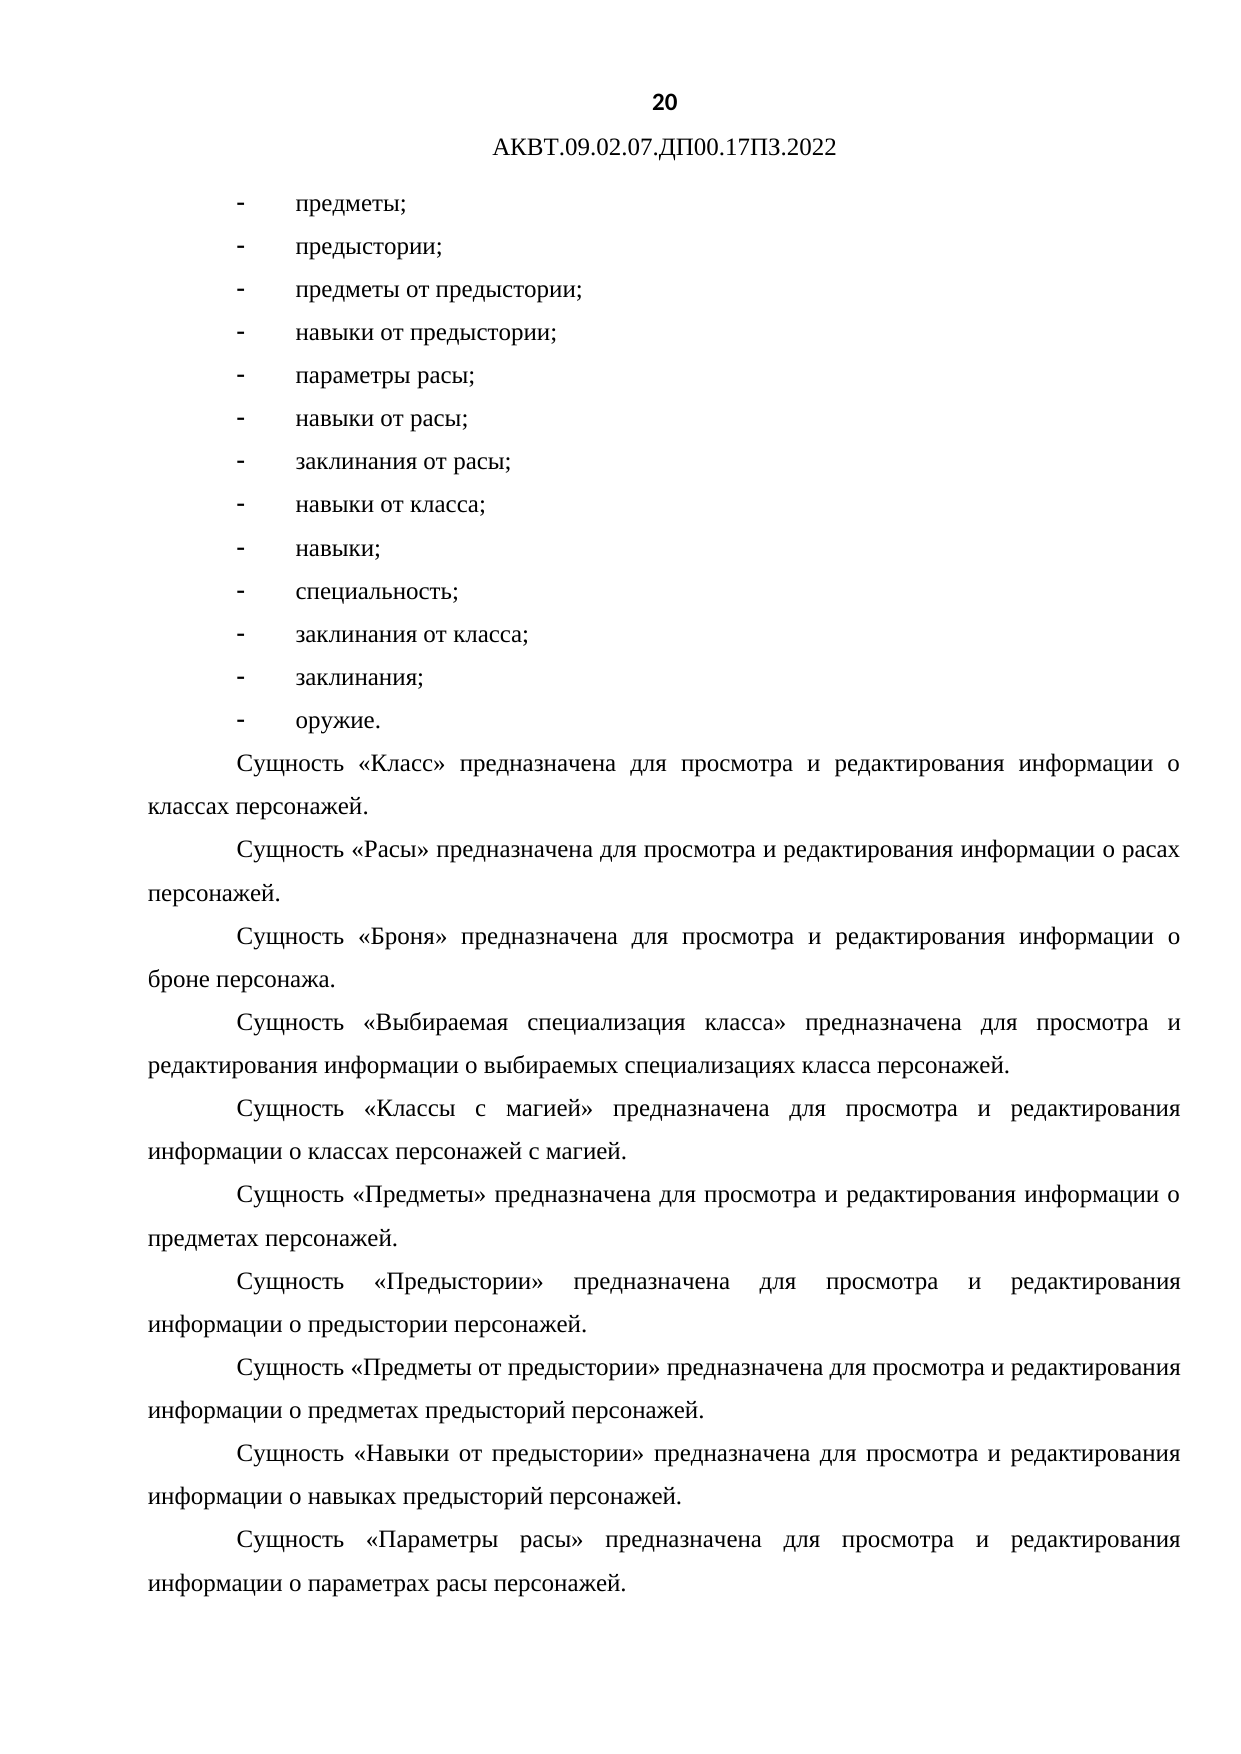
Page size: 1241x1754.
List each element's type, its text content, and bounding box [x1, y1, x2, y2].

list Сущность «Классы с магией» предназначена для просмотра и редактирования информации о классах персонажей с магией. [148, 1093, 1181, 1165]
list Сущность «Предыстории» предназначена для просмотра и редактирования информации о предыстории персонажей. [148, 1266, 1181, 1338]
list предметы; [148, 188, 1181, 216]
list заклинания от класса; [148, 619, 1181, 648]
list навыки; [148, 533, 1181, 561]
list Сущность «Предметы от предыстории» предназначена для просмотра и редактирования информации о предметах предысторий персонажей. [148, 1352, 1181, 1424]
list Сущность «Расы» предназначена для просмотра и редактирования информации о расах персонажей. [148, 834, 1181, 906]
list Сущность «Броня» предназначена для просмотра и редактирования информации о броне персонажа. [148, 921, 1181, 993]
list навыки от класса; [148, 489, 1181, 518]
list специальность; [148, 576, 1181, 604]
list Сущность «Выбираемая специализация класса» предназначена для просмотра и редактирования информации о выбираемых специализациях класса персонажей. [148, 1007, 1181, 1079]
list предыстории; [148, 231, 1181, 259]
list навыки от предыстории; [148, 317, 1181, 346]
list Сущность «Навыки от предыстории» предназначена для просмотра и редактирования информации о навыках предысторий персонажей. [148, 1438, 1181, 1510]
list заклинания; [148, 662, 1181, 691]
list предметы от предыстории; [148, 274, 1181, 303]
list оружие. [148, 705, 1181, 734]
list Сущность «Класс» предназначена для просмотра и редактирования информации о классах персонажей. [148, 748, 1181, 820]
list заклинания от расы; [148, 446, 1181, 475]
list Сущность «Параметры расы» предназначена для просмотра и редактирования информации о параметрах расы персонажей. [148, 1524, 1181, 1596]
list навыки от расы; [148, 403, 1181, 432]
list Сущность «Предметы» предназначена для просмотра и редактирования информации о предметах персонажей. [148, 1179, 1181, 1251]
list параметры расы; [148, 360, 1181, 389]
